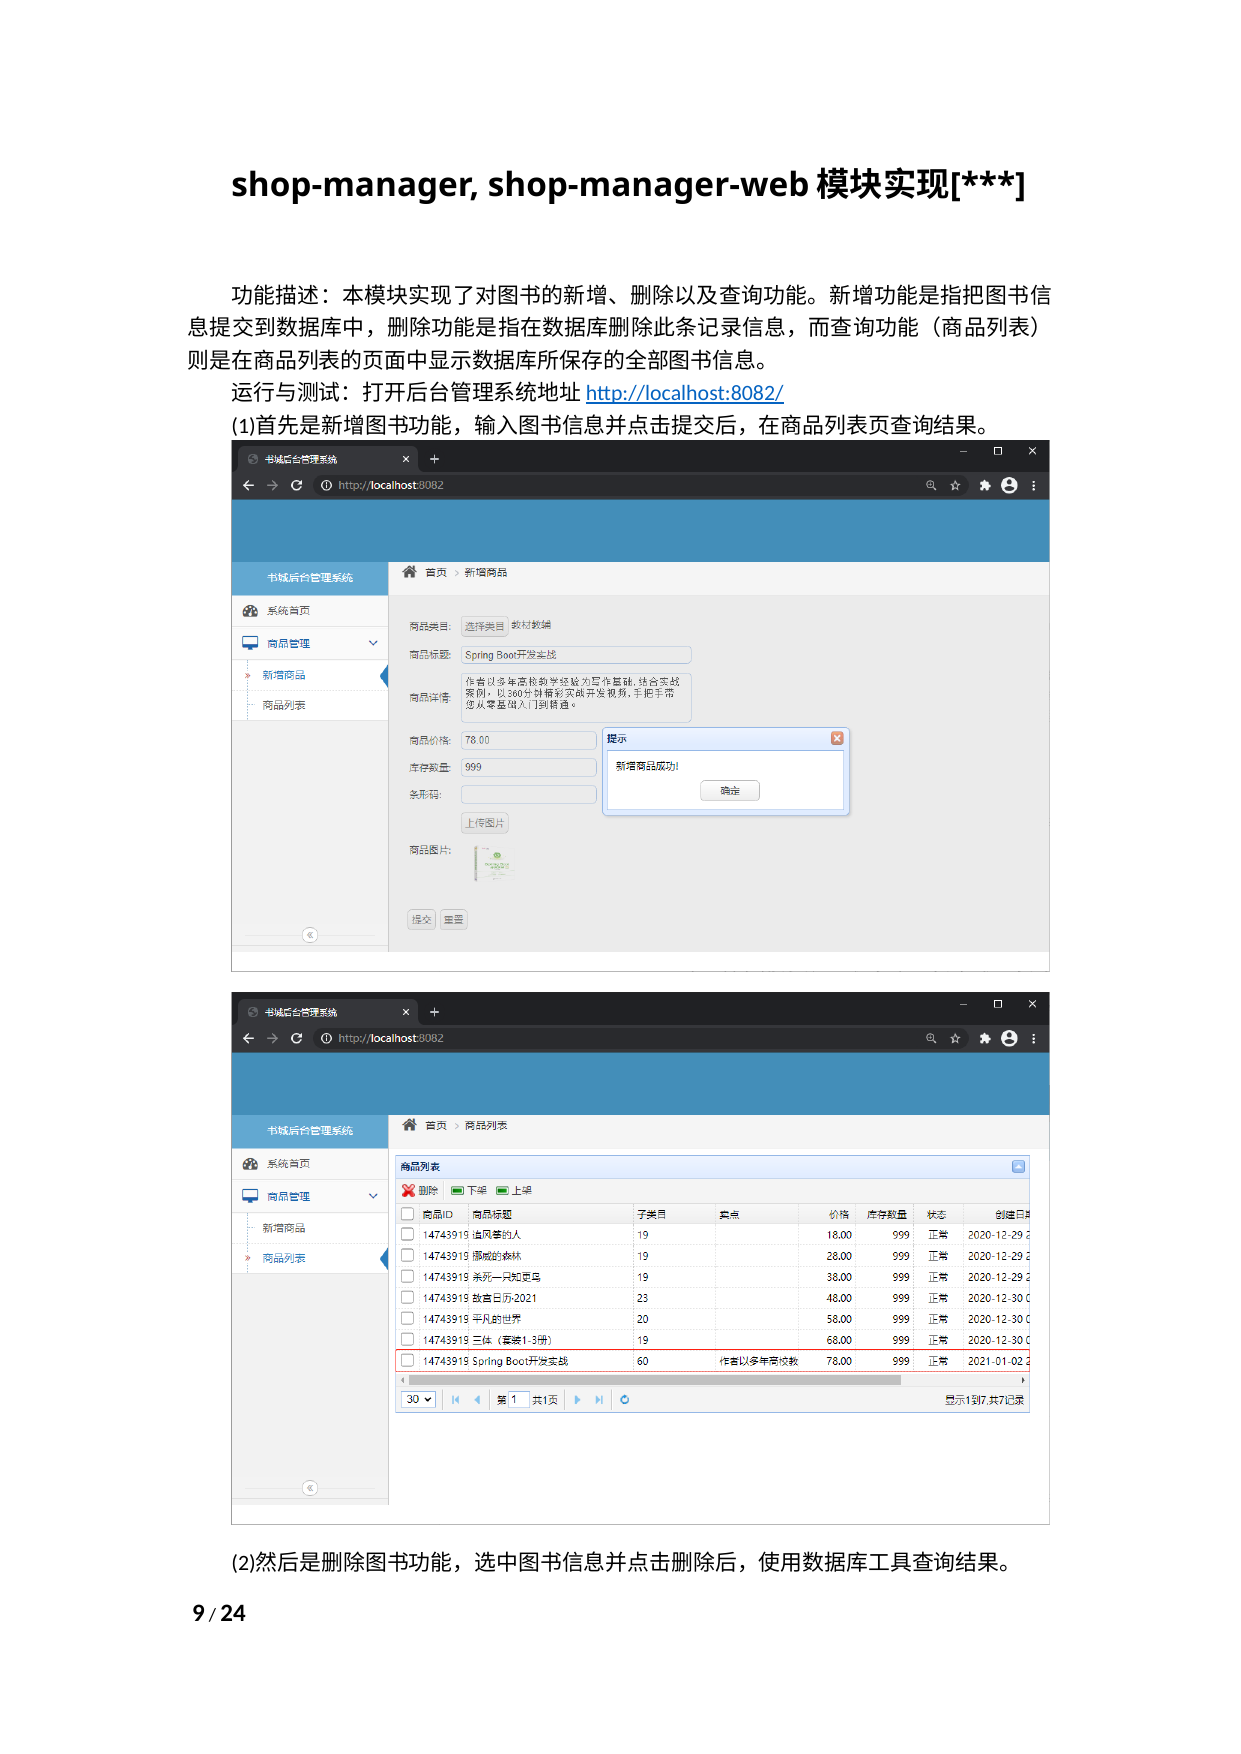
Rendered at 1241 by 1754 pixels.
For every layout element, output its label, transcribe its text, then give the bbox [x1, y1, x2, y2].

text 运行与测试：打开后台管理系统地址http://localhost:8082/ [187, 375, 1053, 407]
picture [231, 992, 1050, 1525]
picture [231, 440, 1050, 972]
text (1)首先是新增图书功能，输入图书信息并点击提交后，在商品列表页查询结果。 [187, 407, 1053, 440]
text 功能描述：本模块实现了对图书的新增、删除以及查询功能。新增功能是指把图书信息提交到数据库中，删除功能是指在数据库删除此条记录信息，而查询功能（商品列表）则是在商品列表的页面中显示数据库所保存的全部图书信息。 [187, 277, 1053, 375]
text (2)然后是删除图书功能，选中图书信息并点击删除后，使用数据库工具查询结果。 [187, 1545, 1053, 1577]
subtitle shop-manager, shop-manager-web模块实现[***] [187, 150, 1053, 215]
